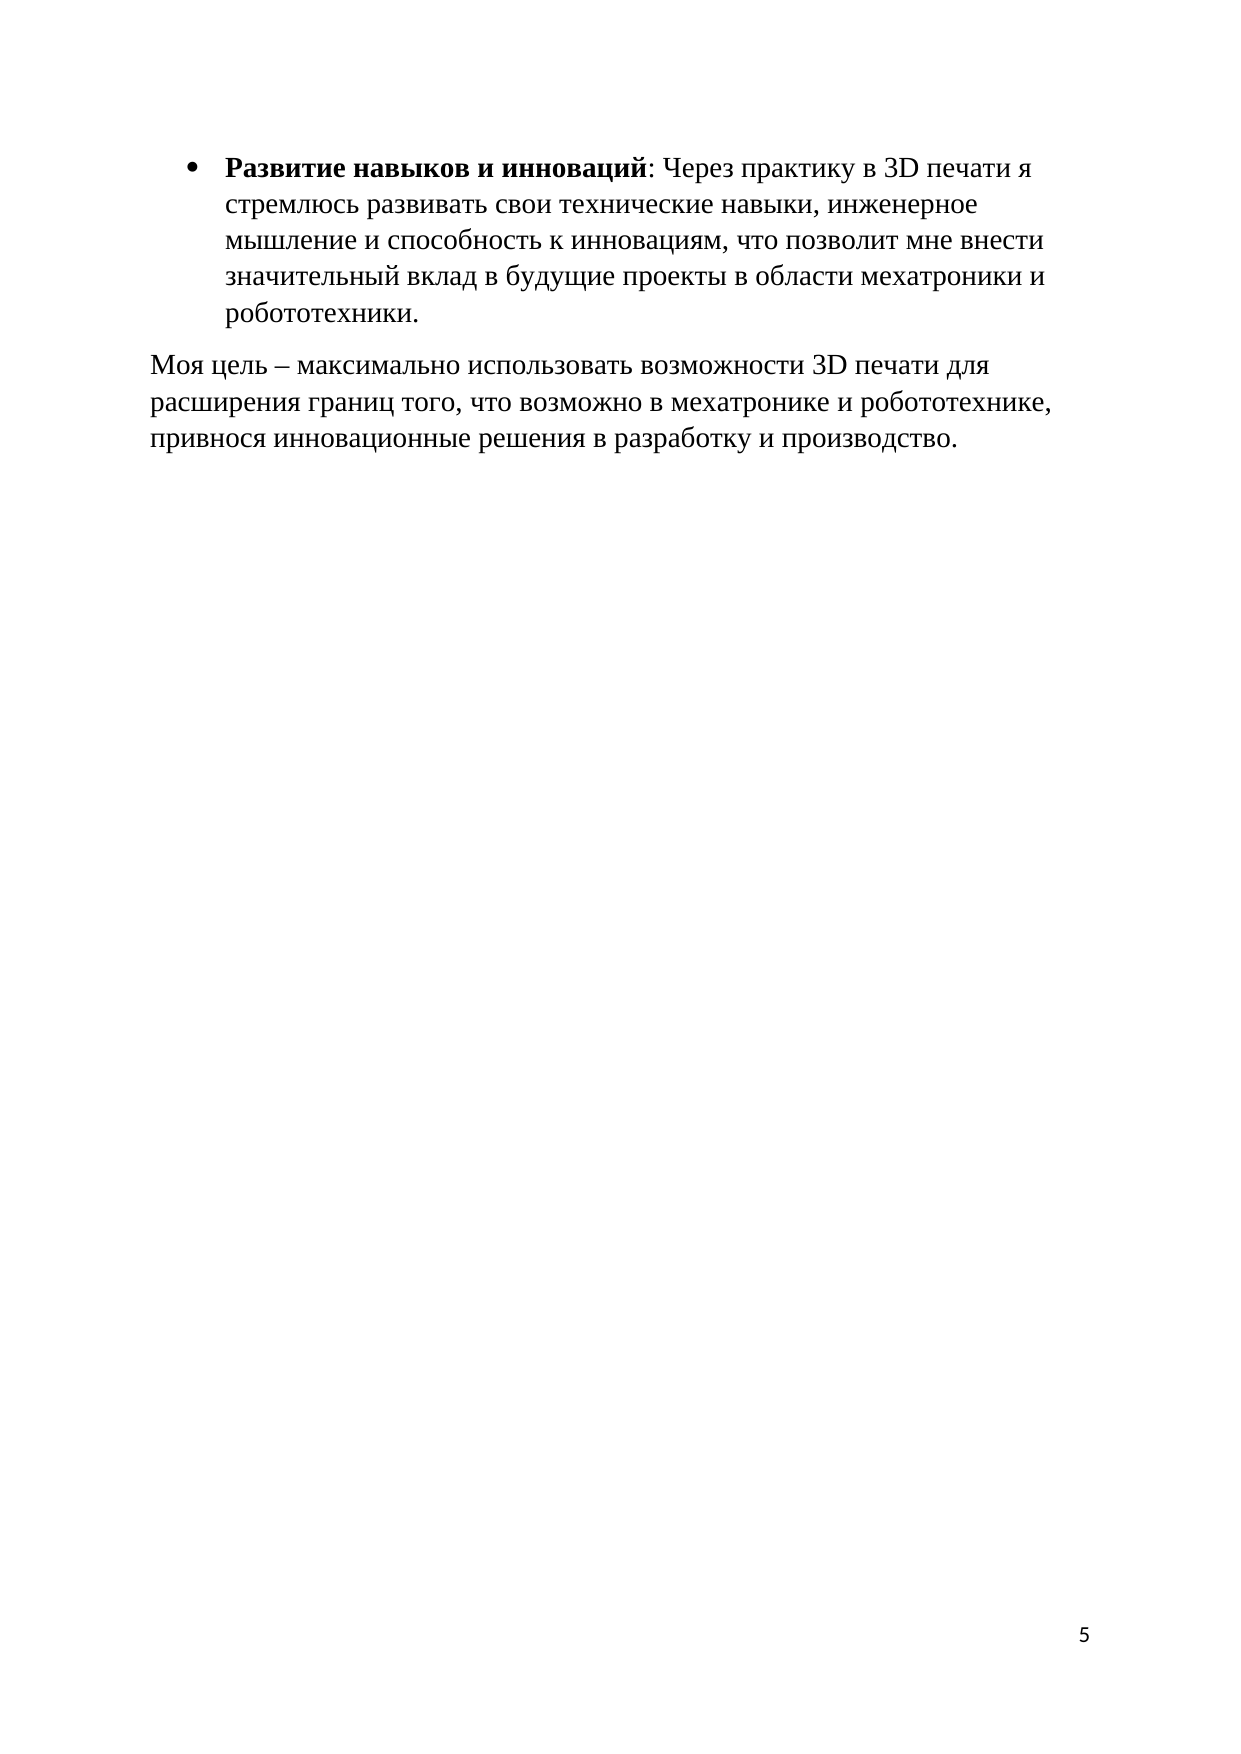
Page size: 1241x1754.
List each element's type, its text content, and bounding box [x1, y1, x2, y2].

text Моя цель – максимально использовать возможности 3D печати для расширения границ того, что возможно в мехатронике и робототехнике, привнося инновационные решения в разработку и производство. [150, 347, 1090, 453]
list Развитие навыков и инноваций: Через практику в 3D печати я стремлюсь развивать свои технические навыки, инженерное мышление и способность к инновациям, что позволит мне внести значительный вклад в будущие проекты в области мехатроники и робототехники. [187, 150, 1090, 328]
